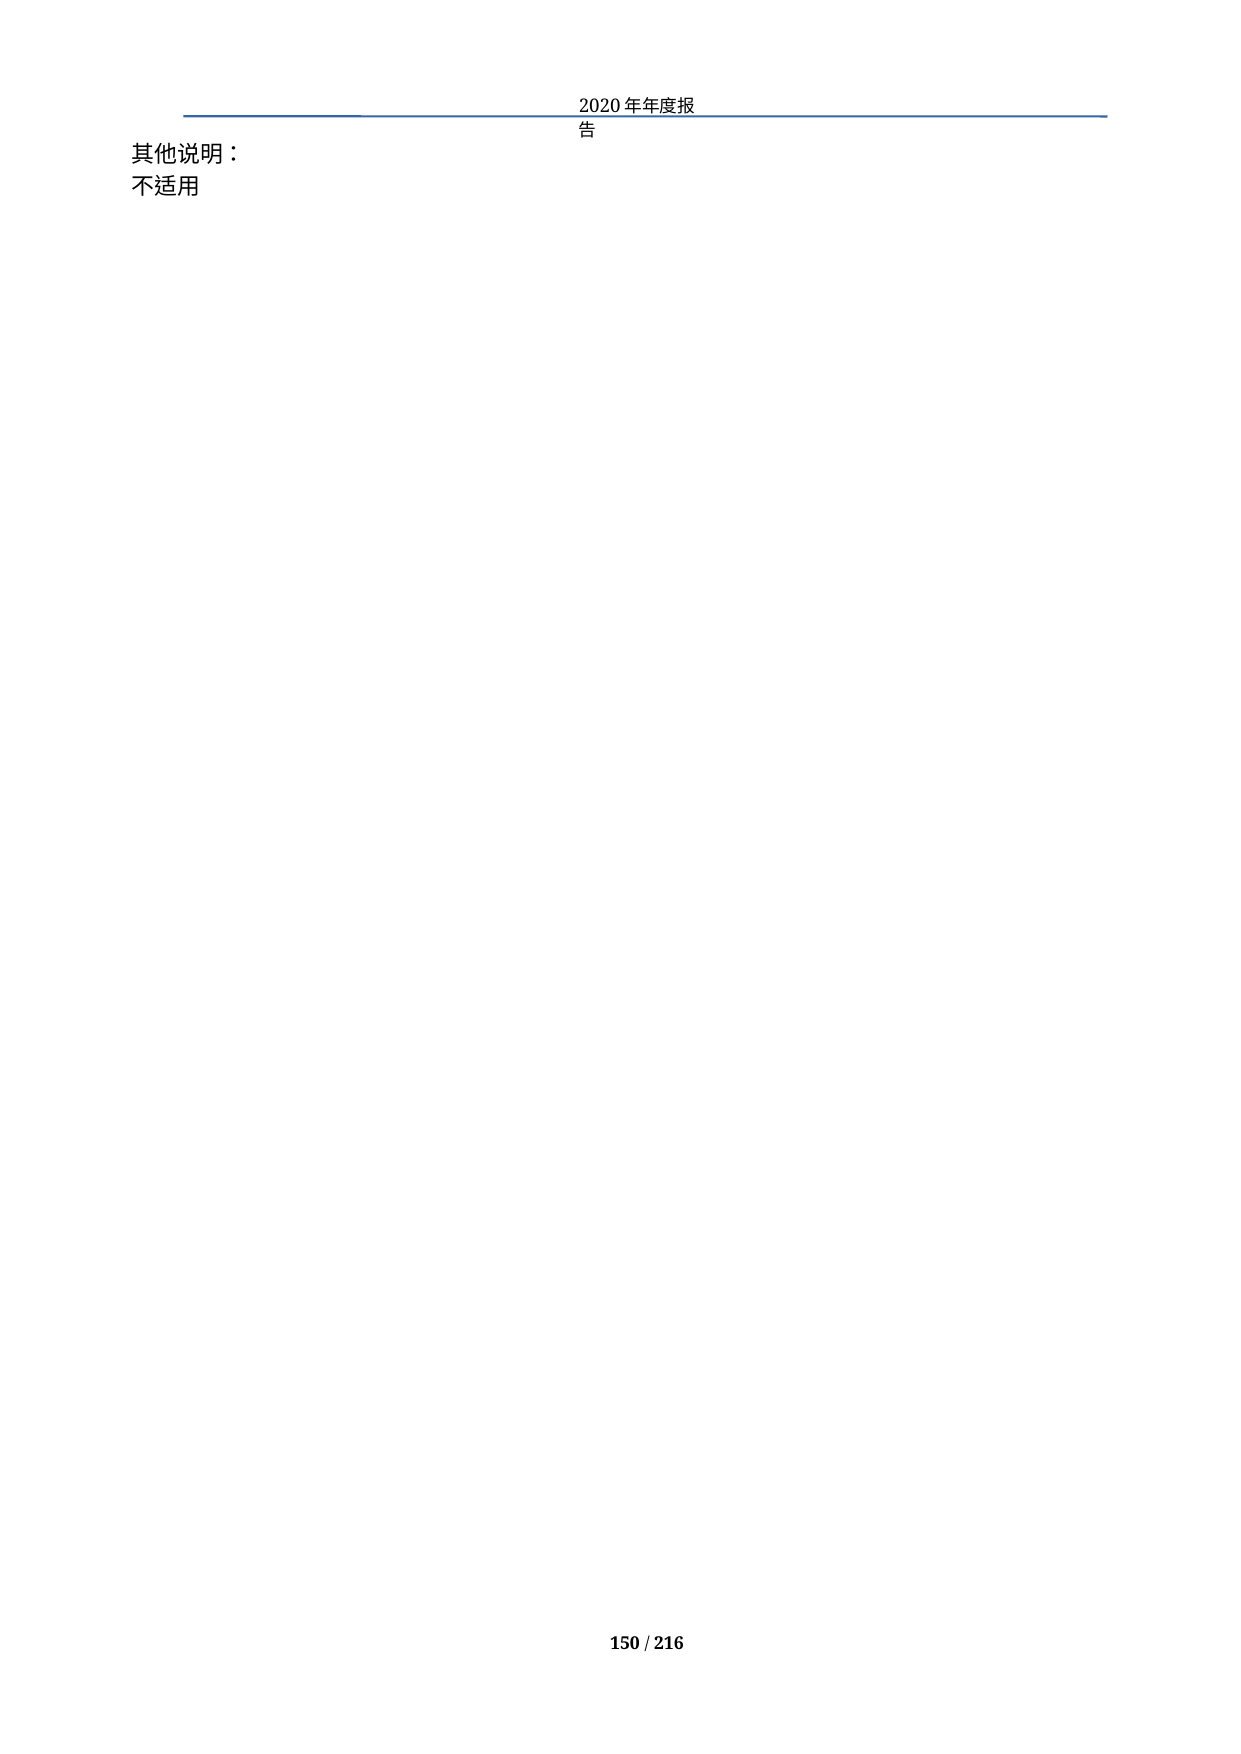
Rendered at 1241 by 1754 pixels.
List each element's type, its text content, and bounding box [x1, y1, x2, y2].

text 不适用 [131, 169, 1215, 201]
text 其他说明： [131, 137, 1215, 169]
